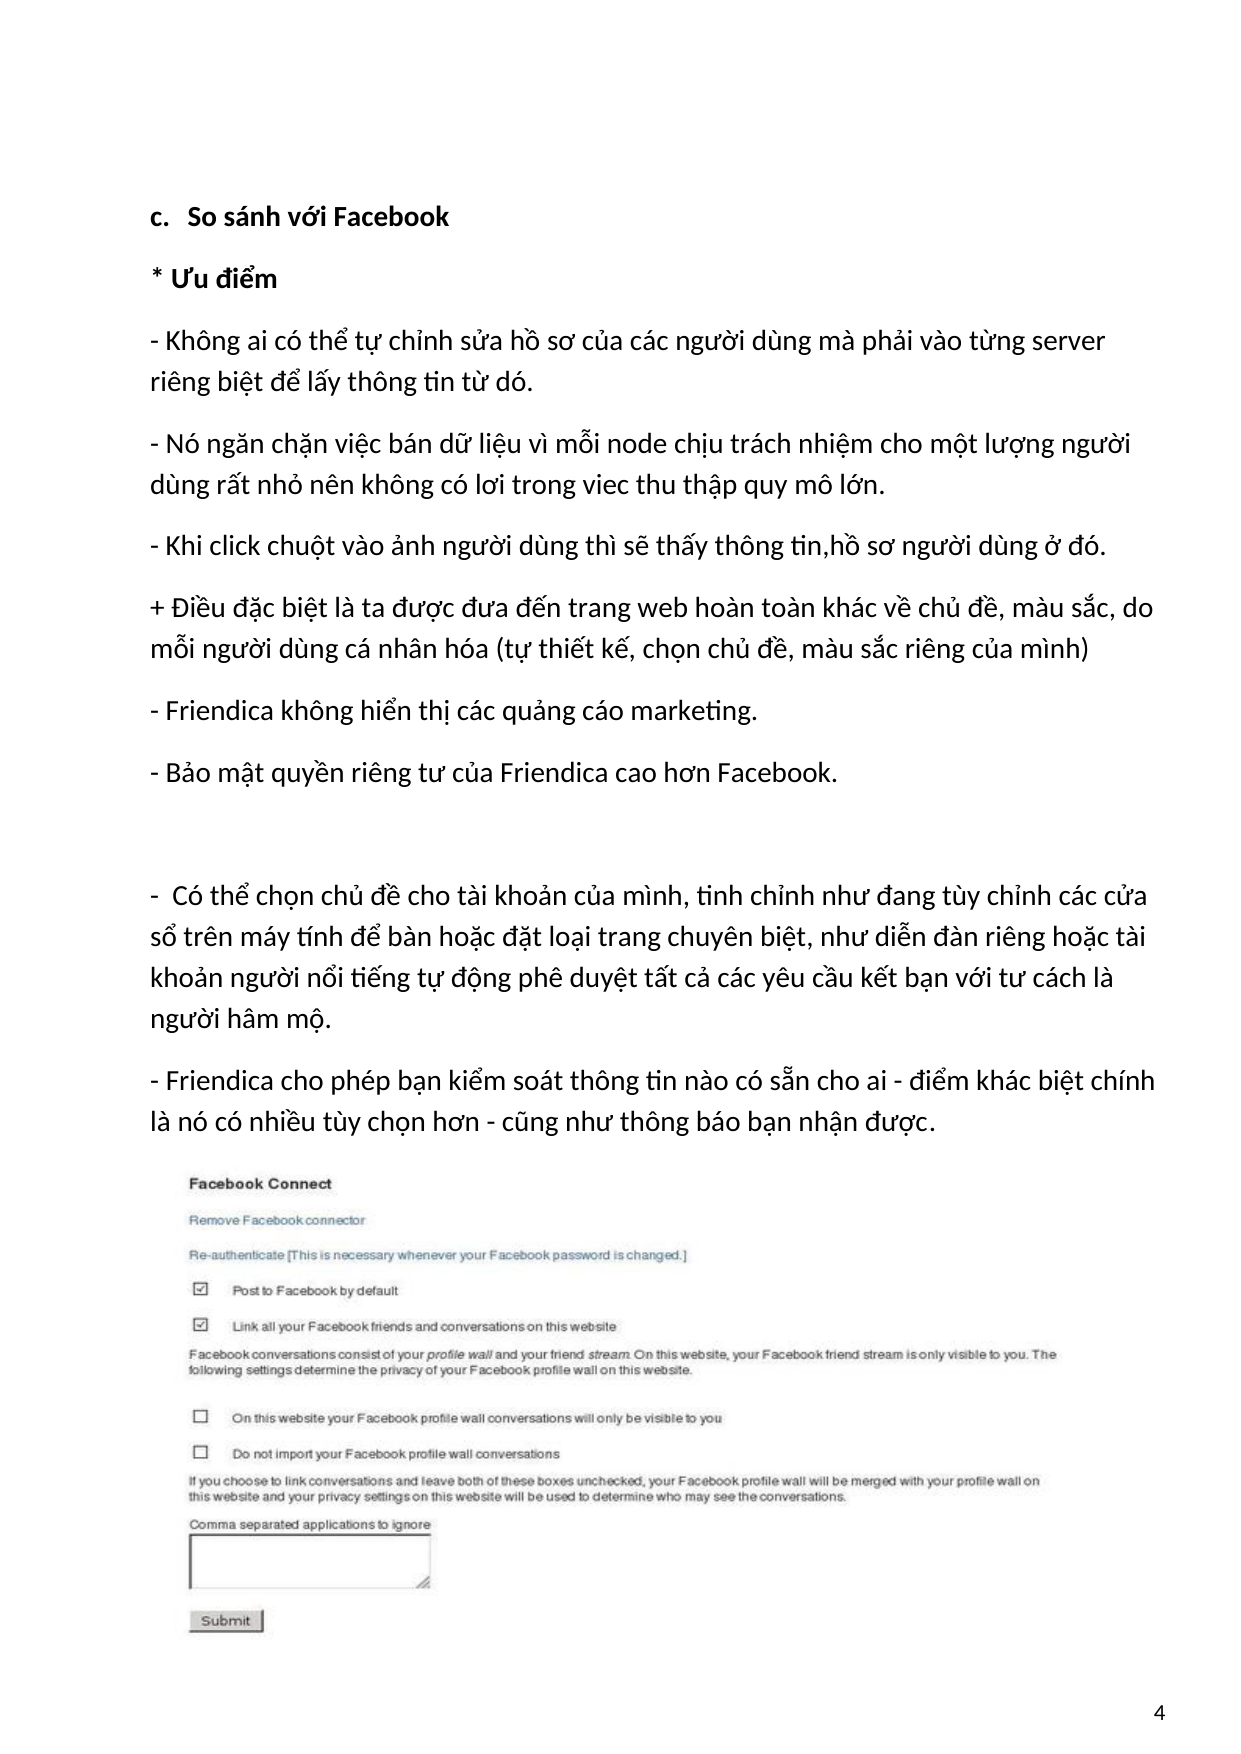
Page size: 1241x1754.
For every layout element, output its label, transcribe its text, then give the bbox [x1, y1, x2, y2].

text - Bảo mật quyền riêng tư của Friendica cao hơn Facebook. [75, 754, 1165, 789]
text - Friendica cho phép bạn kiểm soát thông tin nào có sẵn cho ai - điểm khác biệt chính là nó có nhiều tùy chọn hơn - cũng như thông báo bạn nhận được. [150, 1062, 1165, 1138]
list So sánh với Facebook [150, 198, 1165, 234]
text + Điều đặc biệt là ta được đưa đến trang web hoàn toàn khác về chủ đề, màu sắc, do mỗi người dùng cá nhân hóa (tự thiết kế, chọn chủ đề, màu sắc riêng của mình) [150, 589, 1165, 666]
picture [150, 1164, 1088, 1669]
text * Ưu điểm [150, 260, 1165, 296]
text - Không ai có thể tự chỉnh sửa hồ sơ của các người dùng mà phải vào từng server riêng biệt để lấy thông tin từ dó. [150, 322, 1165, 399]
text - Khi click chuột vào ảnh người dùng thì sẽ thấy thông tin,hồ sơ người dùng ở đó. [150, 527, 1165, 563]
text - Friendica không hiển thị các quảng cáo marketing. [75, 692, 1165, 728]
text - Có thể chọn chủ đề cho tài khoản của mình, tinh chỉnh như đang tùy chỉnh các cửa sổ trên máy tính để bàn hoặc đặt loại trang chuyên biệt, như diễn đàn riêng hoặc tài khoản người nổi tiếng tự động phê duyệt tất cả các yêu cầu kết bạn với tư cách là người hâm mộ. [150, 877, 1165, 1036]
text - Nó ngăn chặn việc bán dữ liệu vì mỗi node chịu trách nhiệm cho một lượng người dùng rất nhỏ nên không có lơi trong viec thu thập quy mô lớn. [150, 425, 1165, 501]
